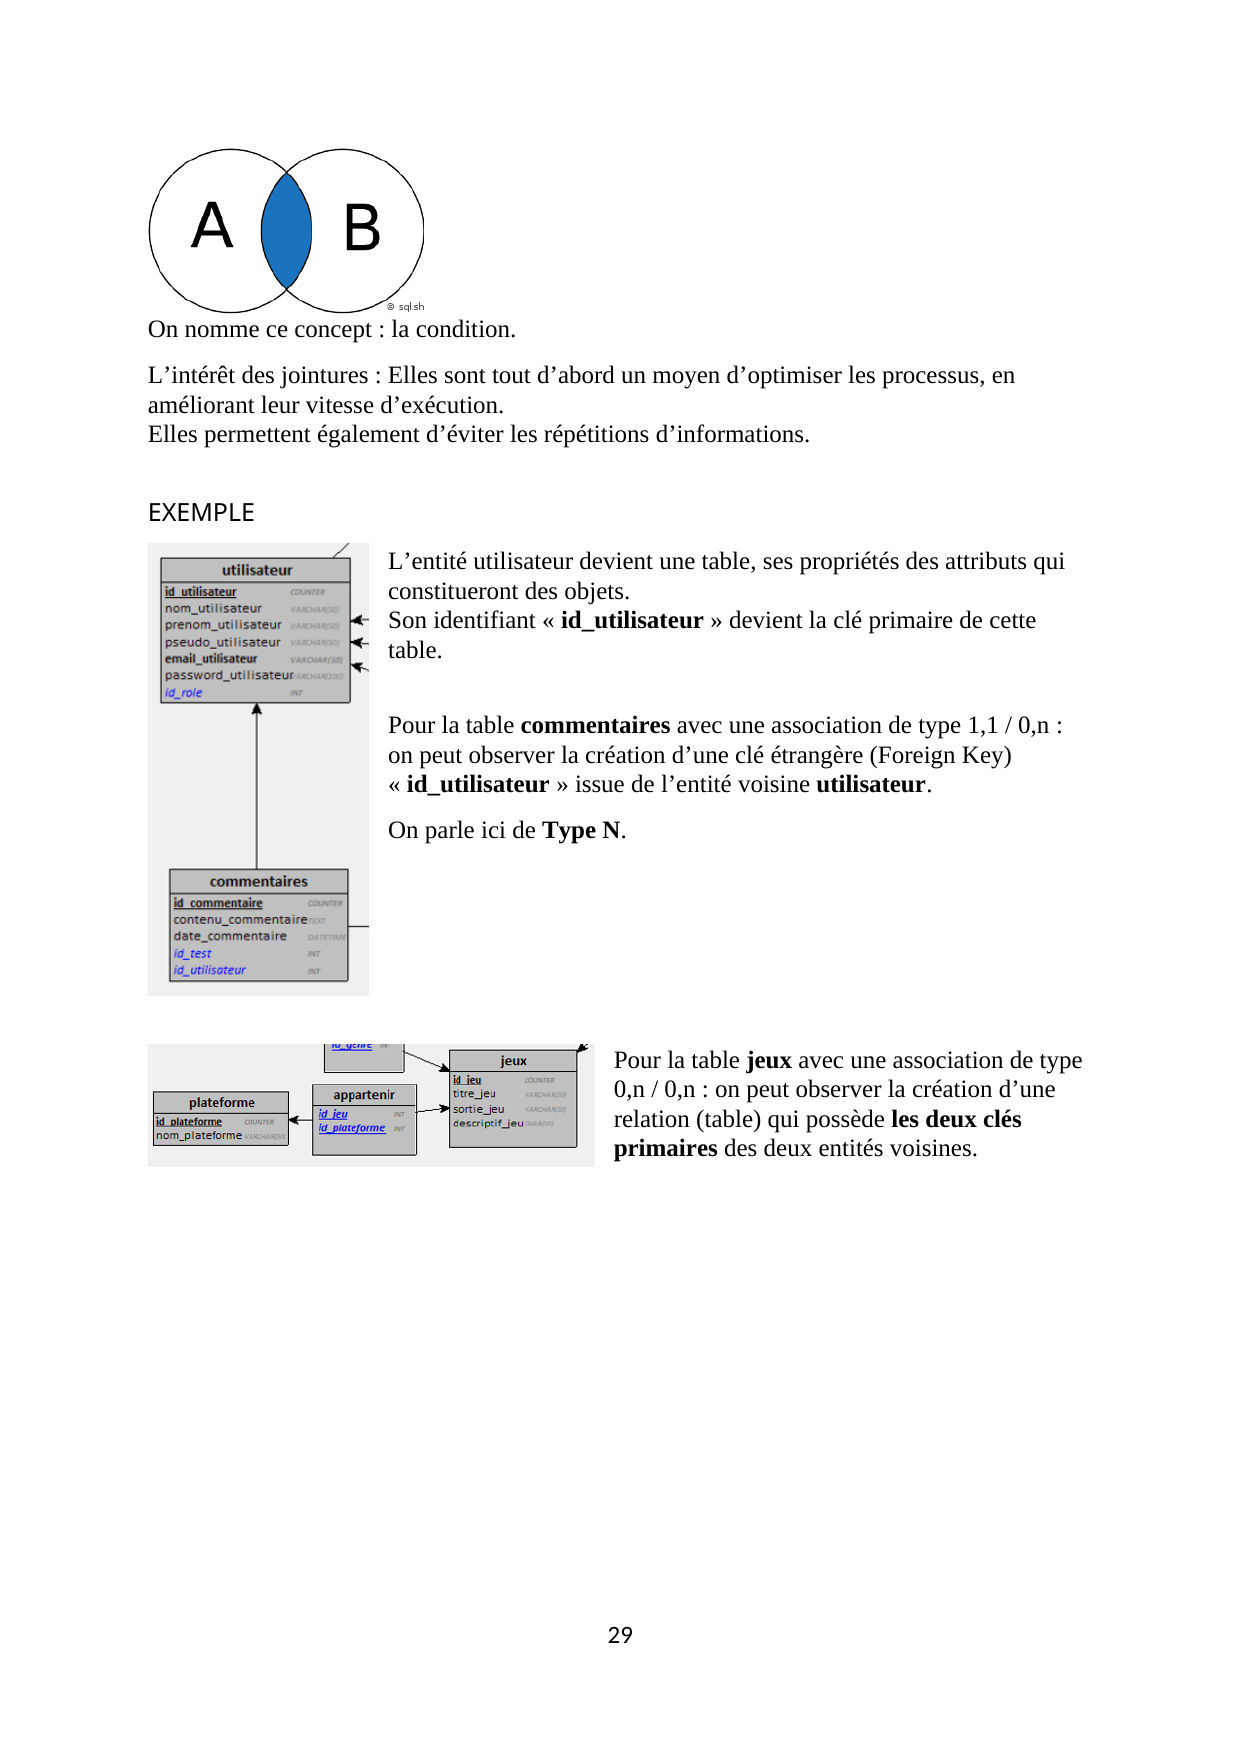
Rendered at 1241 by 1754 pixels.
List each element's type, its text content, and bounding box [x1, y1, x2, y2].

text On parle ici de Type N. [369, 816, 1093, 844]
text L’entité utilisateur devient une table, ses propriétés des attributs qui constitueront des objets. Son identifiant « id_utilisateur » devient la clé primaire de cette table. [369, 546, 1093, 693]
picture [147, 147, 424, 314]
text On nomme ce concept : la condition. [148, 148, 1093, 343]
text EXEMPLE [148, 494, 1093, 529]
text Pour la table jeux avec une association de type 0,n / 0,n : on peut observer la création d’une relation (table) qui possède les deux clés primaires des deux entités voisines. [595, 1045, 1093, 1162]
picture [147, 543, 369, 996]
text Pour la table commentaires avec une association de type 1,1 / 0,n : on peut observer la création d’une clé étrangère (Foreign Key) « id_utilisateur » issue de l’entité voisine utilisateur. [369, 710, 1093, 798]
text L’intérêt des jointures : Elles sont tout d’abord un moyen d’optimiser les processus, en améliorant leur vitesse d’exécution. Elles permettent également d’éviter les répétitions d’informations. [148, 360, 1093, 477]
picture [147, 1044, 595, 1167]
